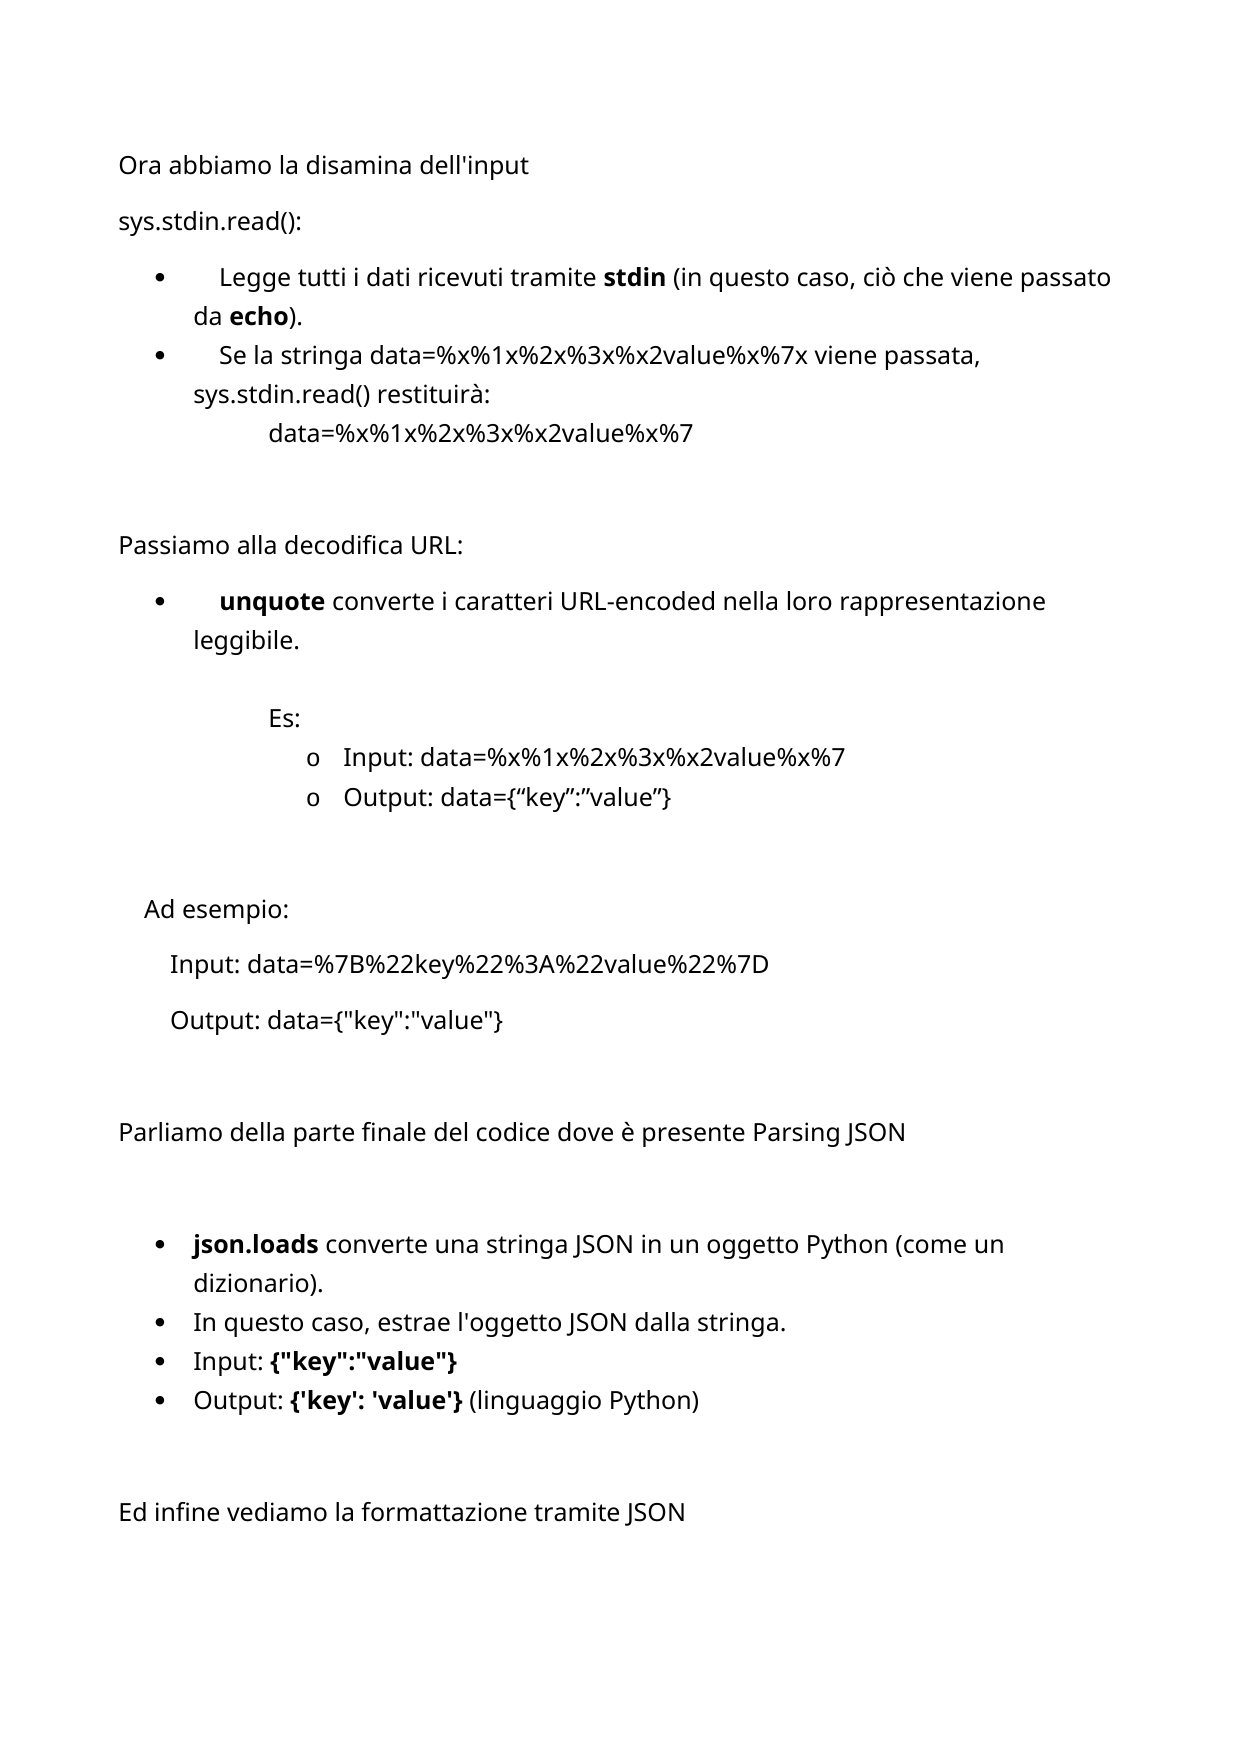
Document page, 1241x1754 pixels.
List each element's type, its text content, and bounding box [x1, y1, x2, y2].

text Ad esempio: [118, 891, 1122, 925]
list Input: {"key":"value"} [156, 1344, 1122, 1378]
text sys.stdin.read(): [118, 203, 1122, 237]
text Input: data=%7B%22key%22%3A%22value%22%7D [118, 947, 1122, 981]
list data=%x%1x%2x%3x%x2value%x%7 [268, 416, 1122, 450]
list unquote converte i caratteri URL-encoded nella loro rappresentazione leggibile. [156, 583, 1122, 657]
text Ed infine vediamo la formattazione tramite JSON [118, 1495, 1122, 1529]
text Passiamo alla decodifica URL: [118, 528, 1122, 562]
list Se la stringa data=%x%1x%2x%3x%x2value%x%7x viene passata, sys.stdin.read() restituirà: [156, 338, 1122, 411]
list json.loads converte una stringa JSON in un oggetto Python (come un dizionario). [156, 1226, 1122, 1299]
list Output: data={“key”:”value”} [306, 779, 1122, 814]
text Output: data={"key":"value"} [118, 1003, 1122, 1037]
text Ora abbiamo la disamina dell'input [118, 148, 1122, 182]
list Input: data=%x%1x%2x%3x%x2value%x%7 [306, 740, 1122, 774]
text Parliamo della parte finale del codice dove è presente Parsing JSON [118, 1115, 1122, 1149]
list In questo caso, estrae l'oggetto JSON dalla stringa. [156, 1305, 1122, 1339]
list Legge tutti i dati ricevuti tramite stdin (in questo caso, ciò che viene passato da echo). [156, 259, 1122, 332]
list Output: {'key': 'value'} (linguaggio Python) [156, 1383, 1122, 1417]
list Es: [193, 701, 1122, 735]
